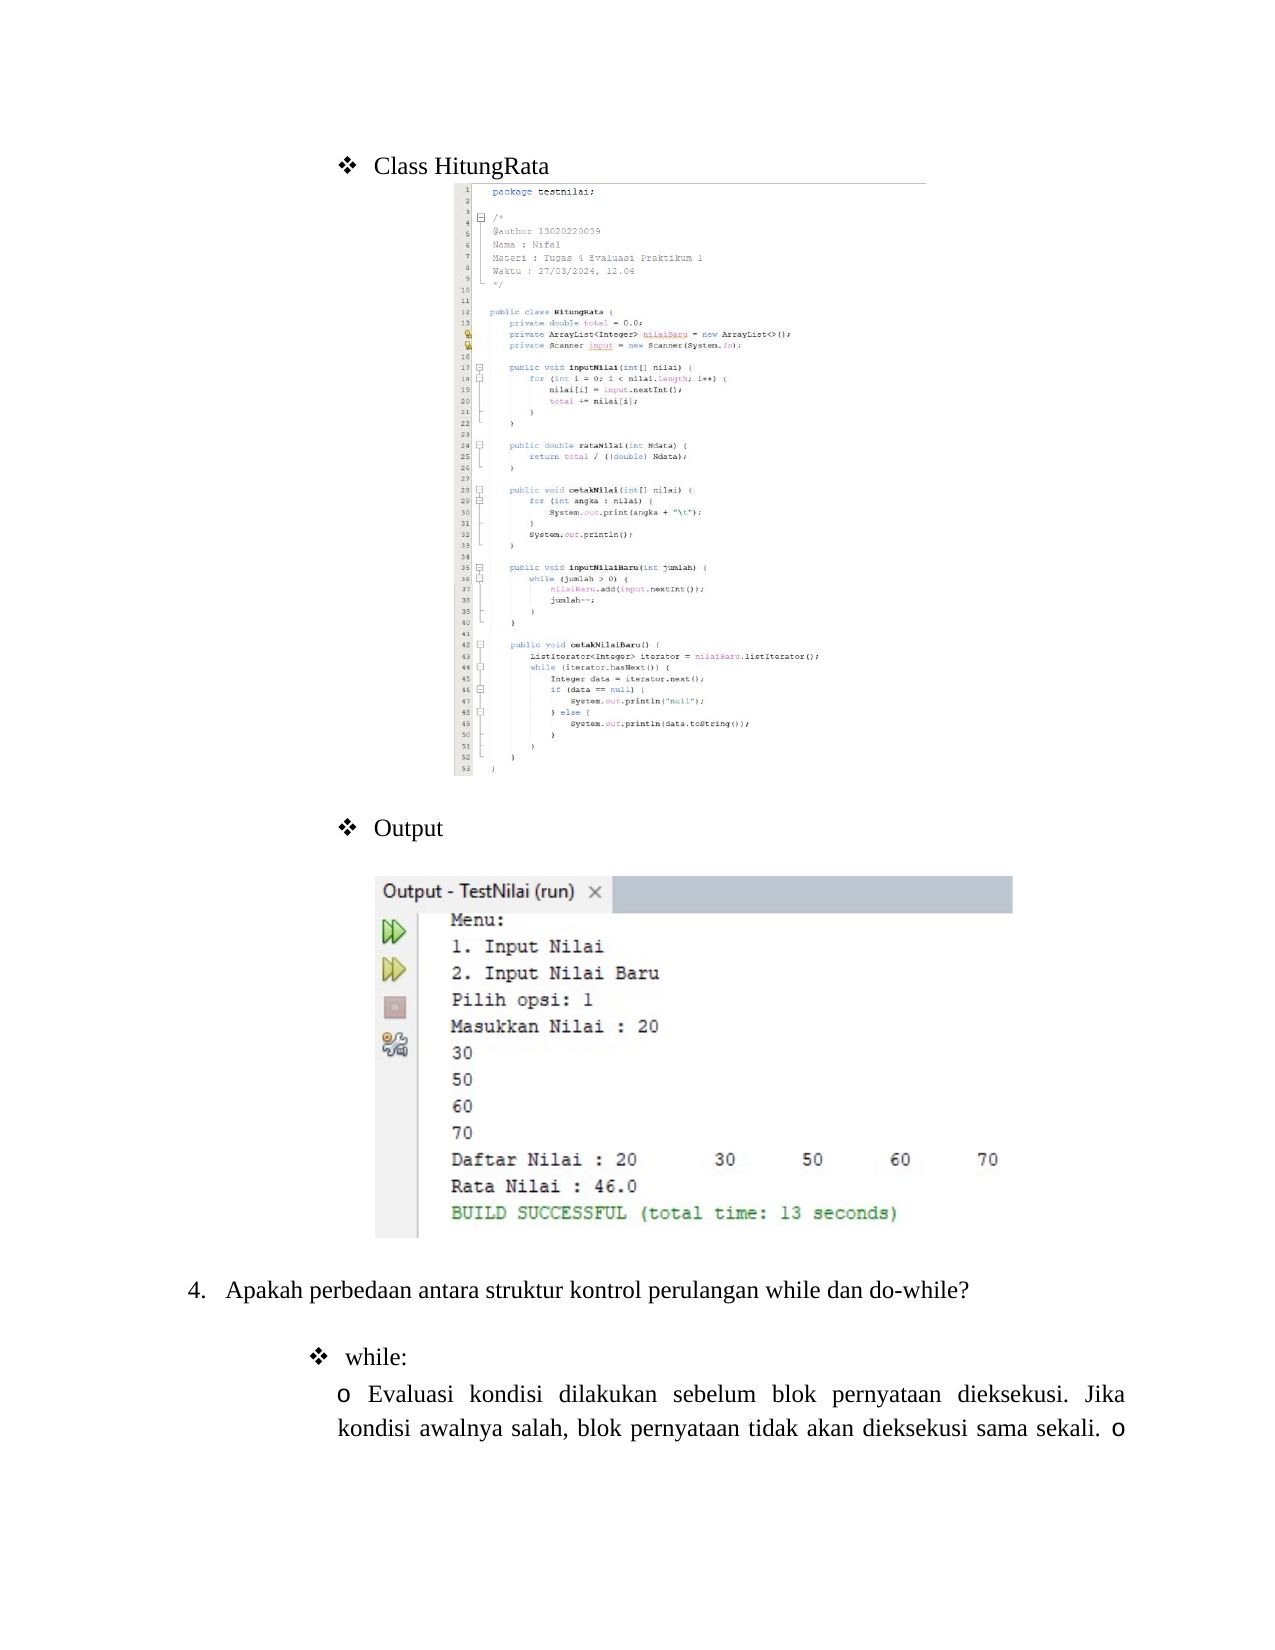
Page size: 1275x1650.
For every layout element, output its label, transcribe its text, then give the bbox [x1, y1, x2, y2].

picture [454, 183, 926, 776]
list Output [336, 813, 1126, 842]
list while: [307, 1342, 1126, 1371]
picture [375, 876, 1013, 1238]
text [336, 1379, 1126, 1443]
list Apakah perbedaan antara struktur kontrol perulangan while dan do-while? [188, 1275, 1126, 1304]
list Class HitungRata [336, 151, 1126, 180]
